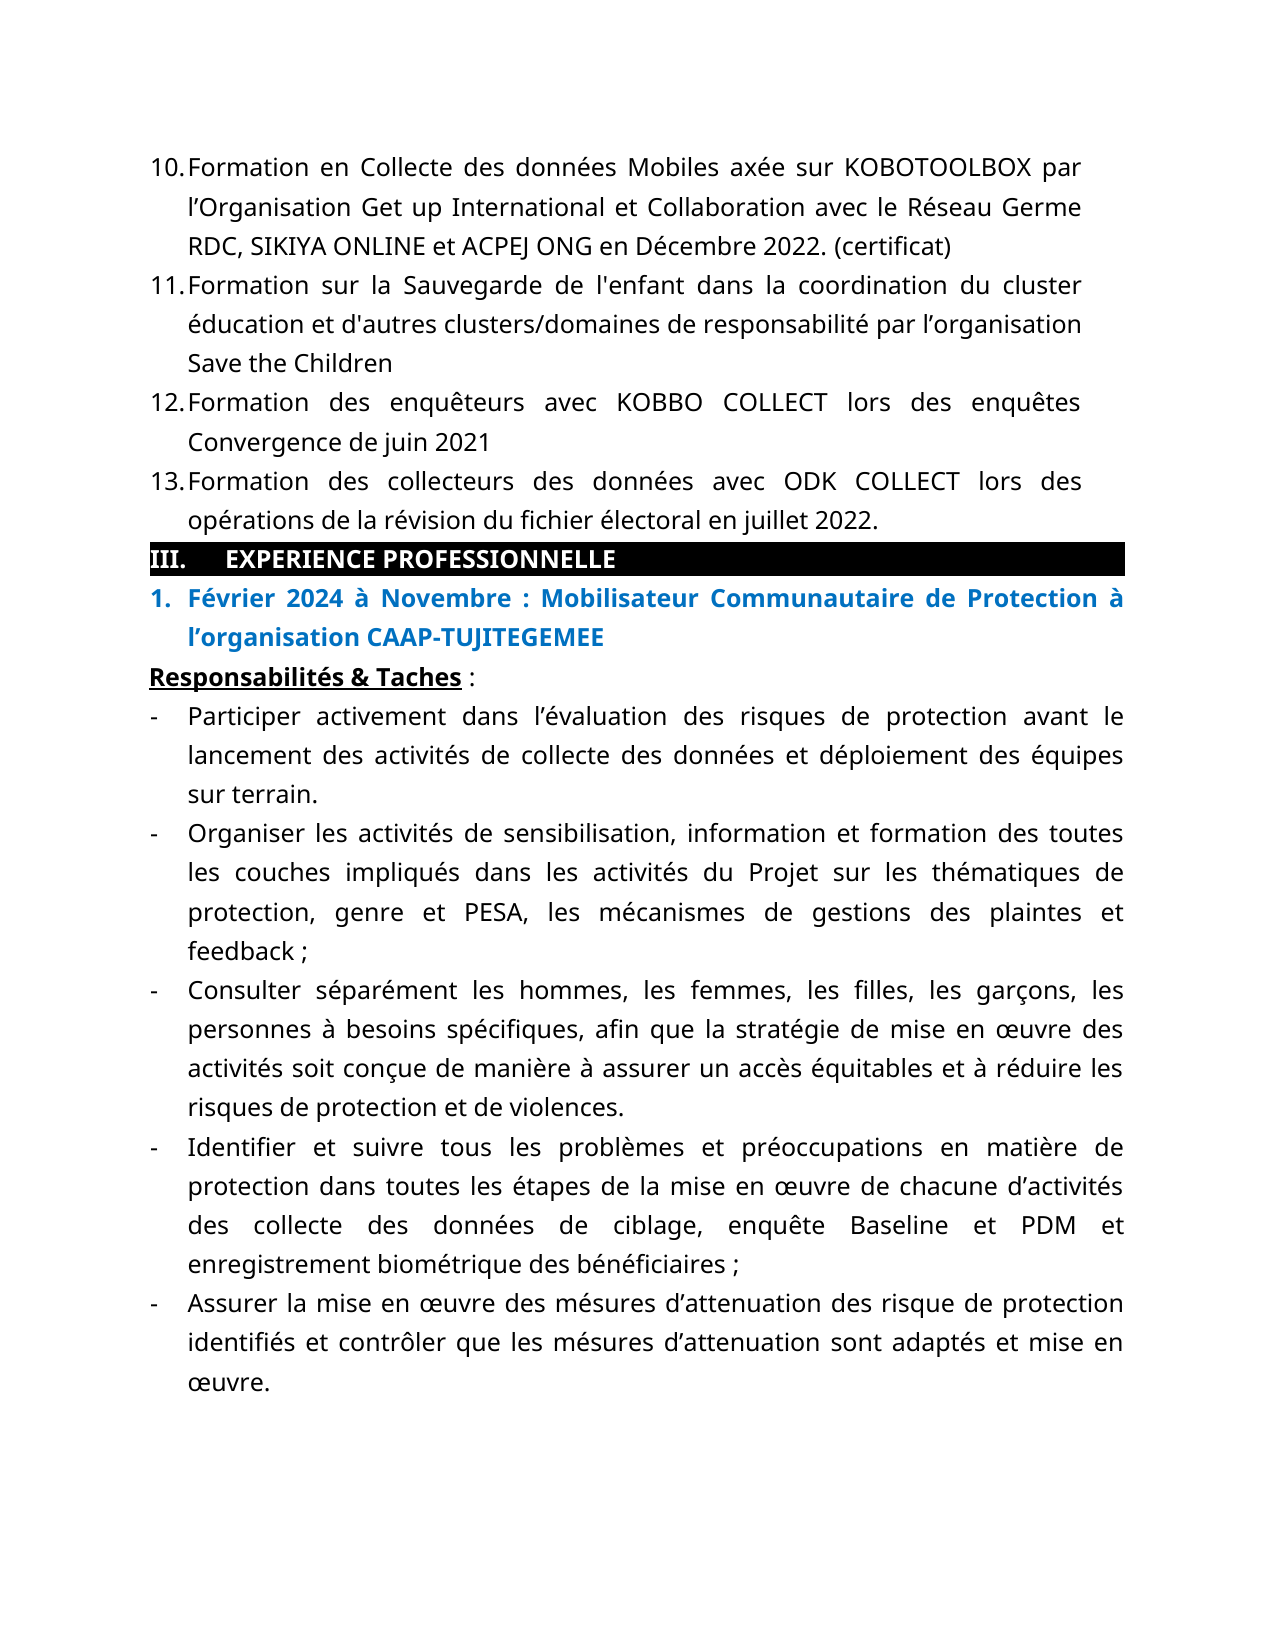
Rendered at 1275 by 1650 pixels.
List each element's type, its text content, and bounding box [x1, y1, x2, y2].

list Février 2024 à Novembre : Mobilisateur Communautaire de Protection à l’organisation CAAP-TUJITEGEMEE [150, 581, 1125, 654]
list Formation des enquêteurs avec KOBBO COLLECT lors des enquêtes Convergence de juin 2021 [150, 385, 1083, 458]
list Identifier et suivre tous les problèmes et préoccupations en matière de protection dans toutes les étapes de la mise en œuvre de chacune d’activités des collecte des données de ciblage, enquête Baseline et PDM et enregistrement biométrique des bénéficiaires ; [150, 1129, 1125, 1281]
list Formation en Collecte des données Mobiles axée sur KOBOTOOLBOX par l’Organisation Get up International et Collaboration avec le Réseau Germe RDC, SIKIYA ONLINE et ACPEJ ONG en Décembre 2022. (certificat) [150, 150, 1083, 262]
list Formation sur la Sauvegarde de l'enfant dans la coordination du cluster éducation et d'autres clusters/domaines de responsabilité par l’organisation Save the Children [150, 267, 1083, 380]
list Formation des collecteurs des données avec ODK COLLECT lors des opérations de la révision du fichier électoral en juillet 2022. [150, 463, 1083, 537]
list Consulter séparément les hommes, les femmes, les filles, les garçons, les personnes à besoins spécifiques, afin que la stratégie de mise en œuvre des activités soit conçue de manière à assurer un accès équitables et à réduire les risques de protection et de violences. [150, 972, 1125, 1124]
list EXPERIENCE PROFESSIONNELLE [150, 542, 1125, 576]
list Participer activement dans l’évaluation des risques de protection avant le lancement des activités de collecte des données et déploiement des équipes sur terrain. [150, 698, 1125, 811]
text Responsabilités & Taches : [148, 659, 1125, 693]
list Organiser les activités de sensibilisation, information et formation des toutes les couches impliqués dans les activités du Projet sur les thématiques de protection, genre et PESA, les mécanismes de gestions des plaintes et feedback ; [150, 816, 1125, 967]
list Assurer la mise en œuvre des mésures d’attenuation des risque de protection identifiés et contrôler que les mésures d’attenuation sont adaptés et mise en œuvre. [150, 1286, 1125, 1398]
